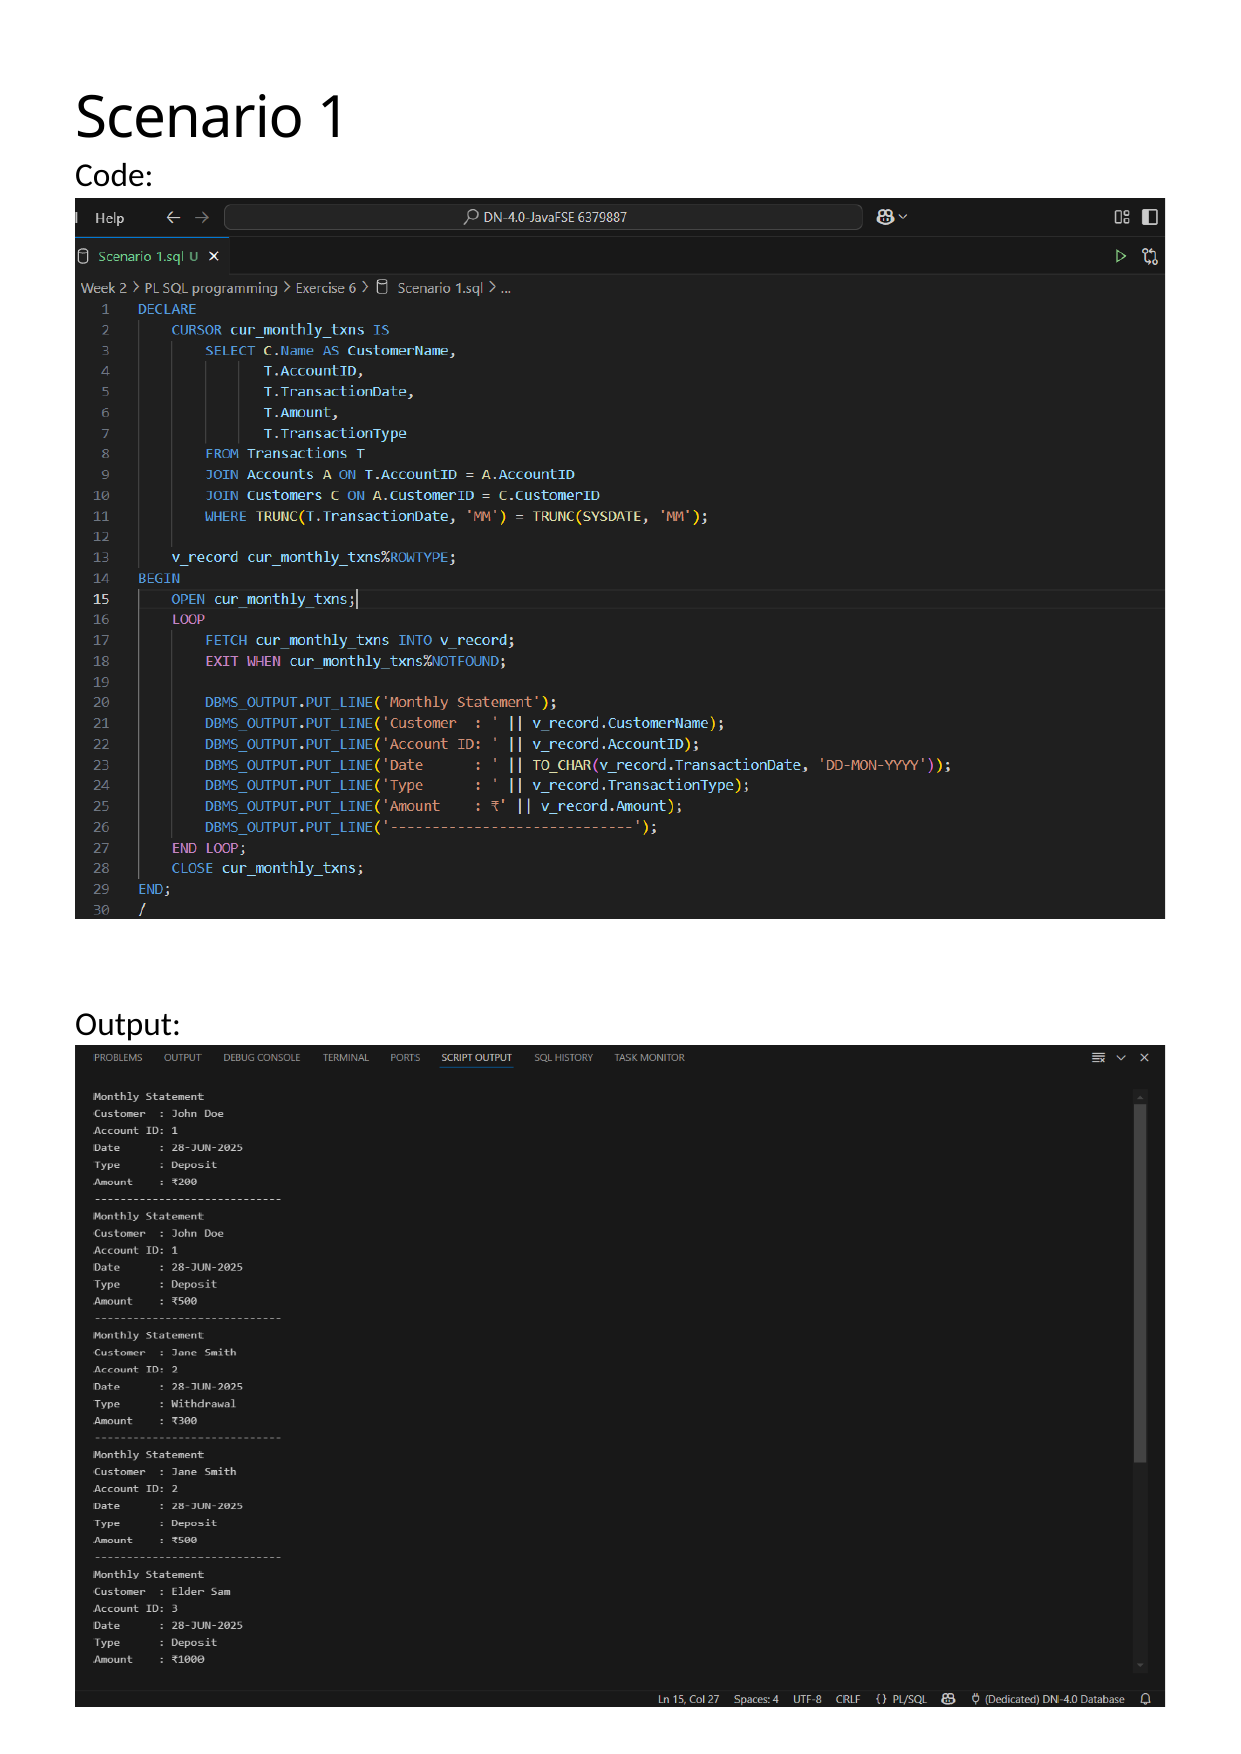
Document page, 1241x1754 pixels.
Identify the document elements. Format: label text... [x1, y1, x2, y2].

text Output: [75, 1003, 1165, 1043]
text Code: [75, 154, 1165, 195]
picture [75, 198, 1166, 919]
picture [75, 1045, 1166, 1707]
title Scenario 1 [75, 75, 1165, 154]
